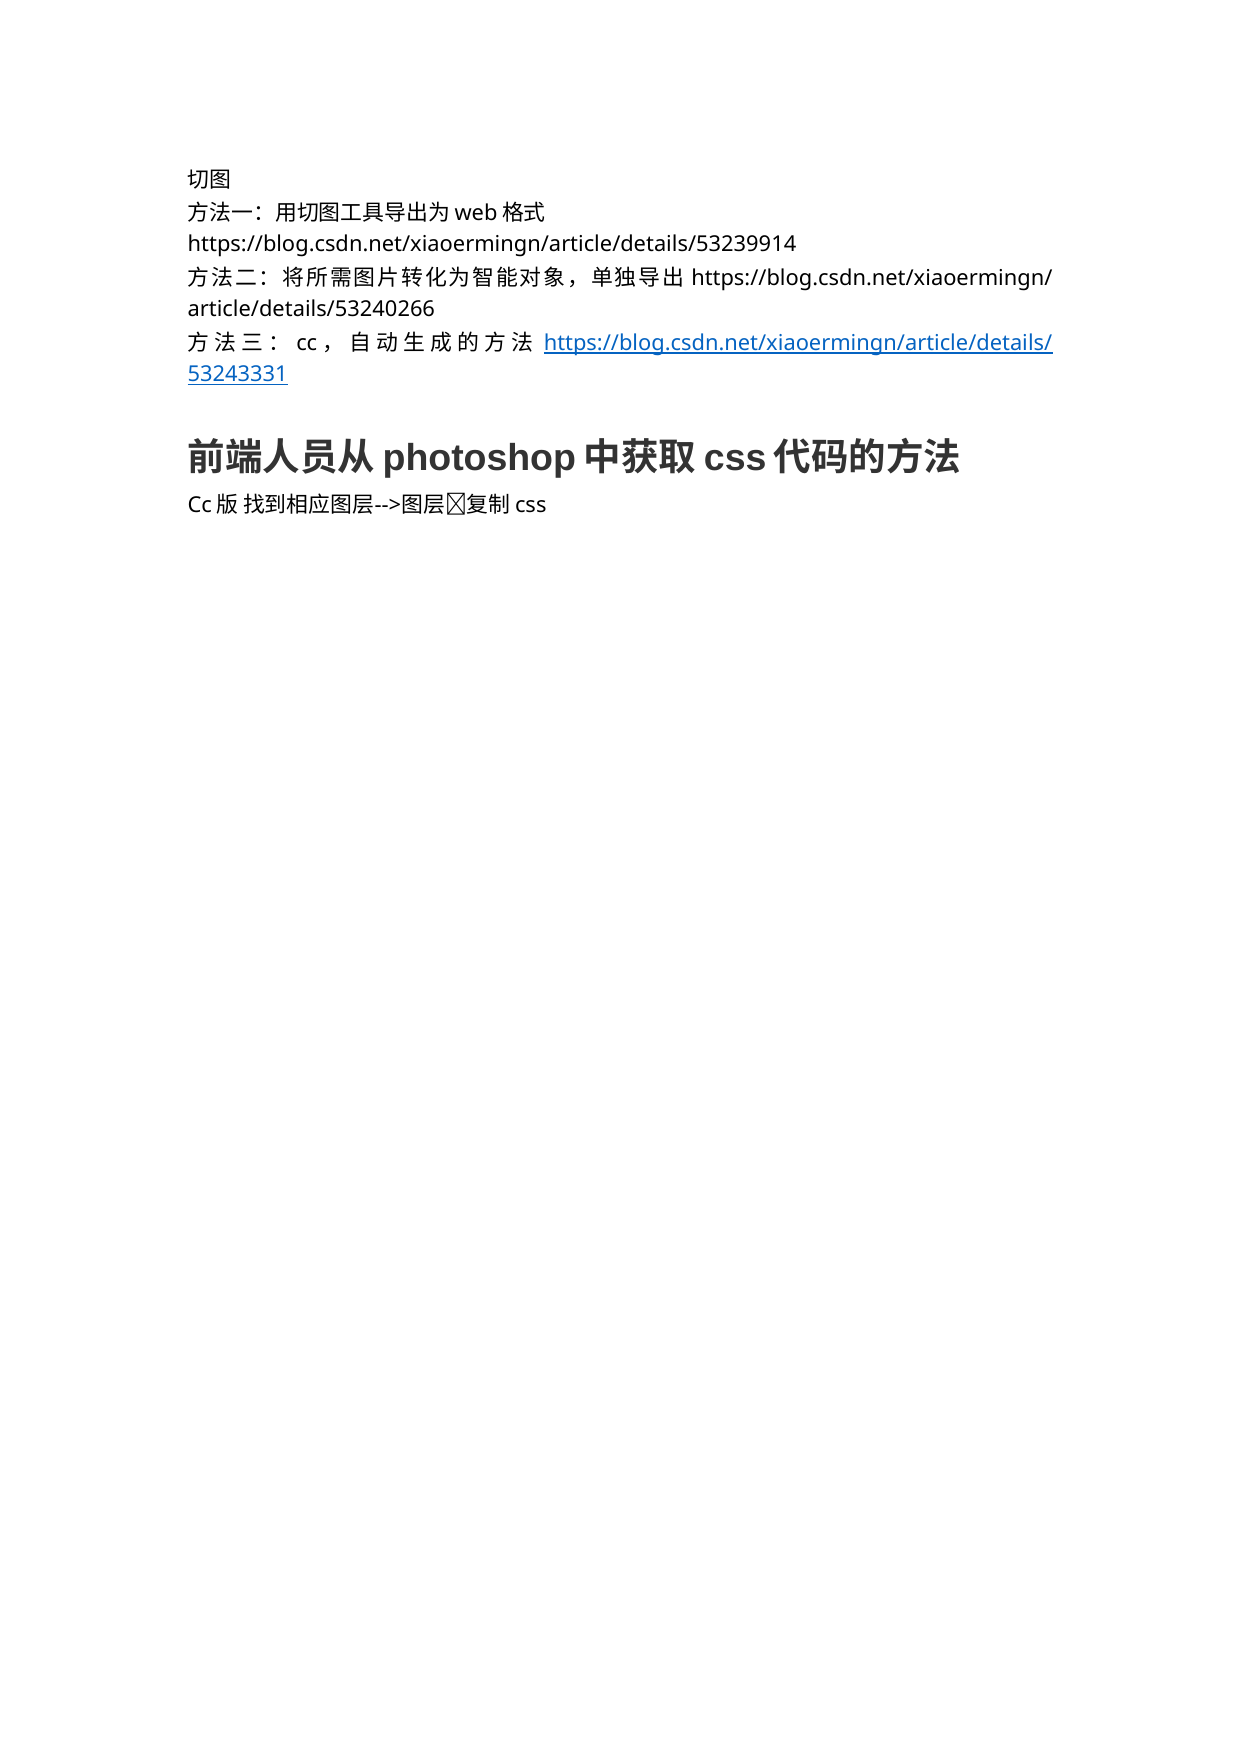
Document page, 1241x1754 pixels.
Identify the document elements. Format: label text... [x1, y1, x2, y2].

text 前端人员从photoshop中获取css代码的方法 [187, 422, 1053, 487]
text Cc版 找到相应图层-->图层复制css [187, 487, 1053, 519]
text 方法三：cc，自动生成的方法https://blog.csdn.net/xiaoermingn/article/details/53243331 [187, 324, 1053, 389]
text 方法一：用切图工具导出为web格式 [187, 194, 1053, 227]
text 切图 [187, 162, 1053, 194]
text 方法二：将所需图片转化为智能对象，单独导出https://blog.csdn.net/xiaoermingn/article/details/53240266 [187, 259, 1053, 324]
text https://blog.csdn.net/xiaoermingn/article/details/53239914 [187, 227, 1053, 259]
